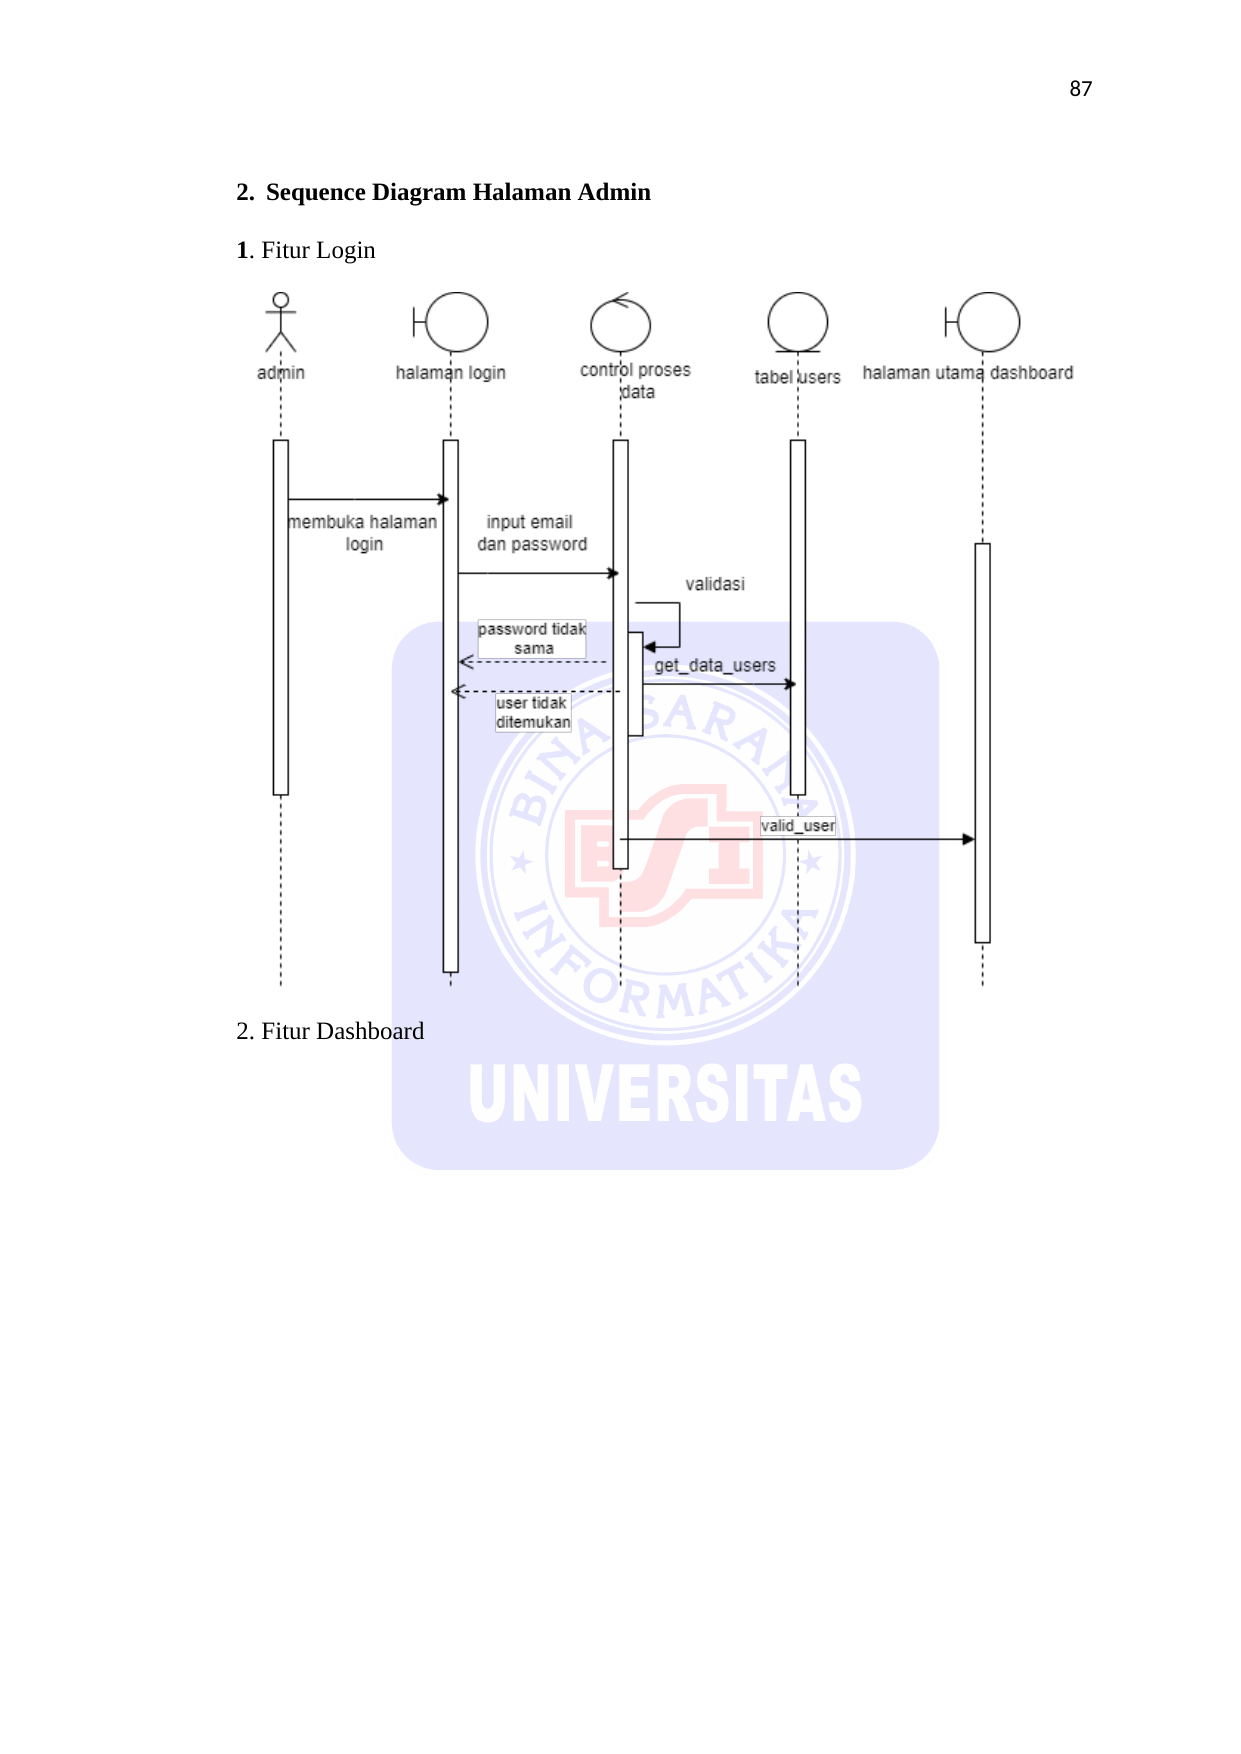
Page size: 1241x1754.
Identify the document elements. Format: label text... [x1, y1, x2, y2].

picture [236, 292, 1093, 988]
text 2. Fitur Dashboard [236, 1016, 1092, 1045]
text 1. Fitur Login [236, 235, 1092, 263]
list Sequence Diagram Halaman Admin [236, 177, 1092, 206]
